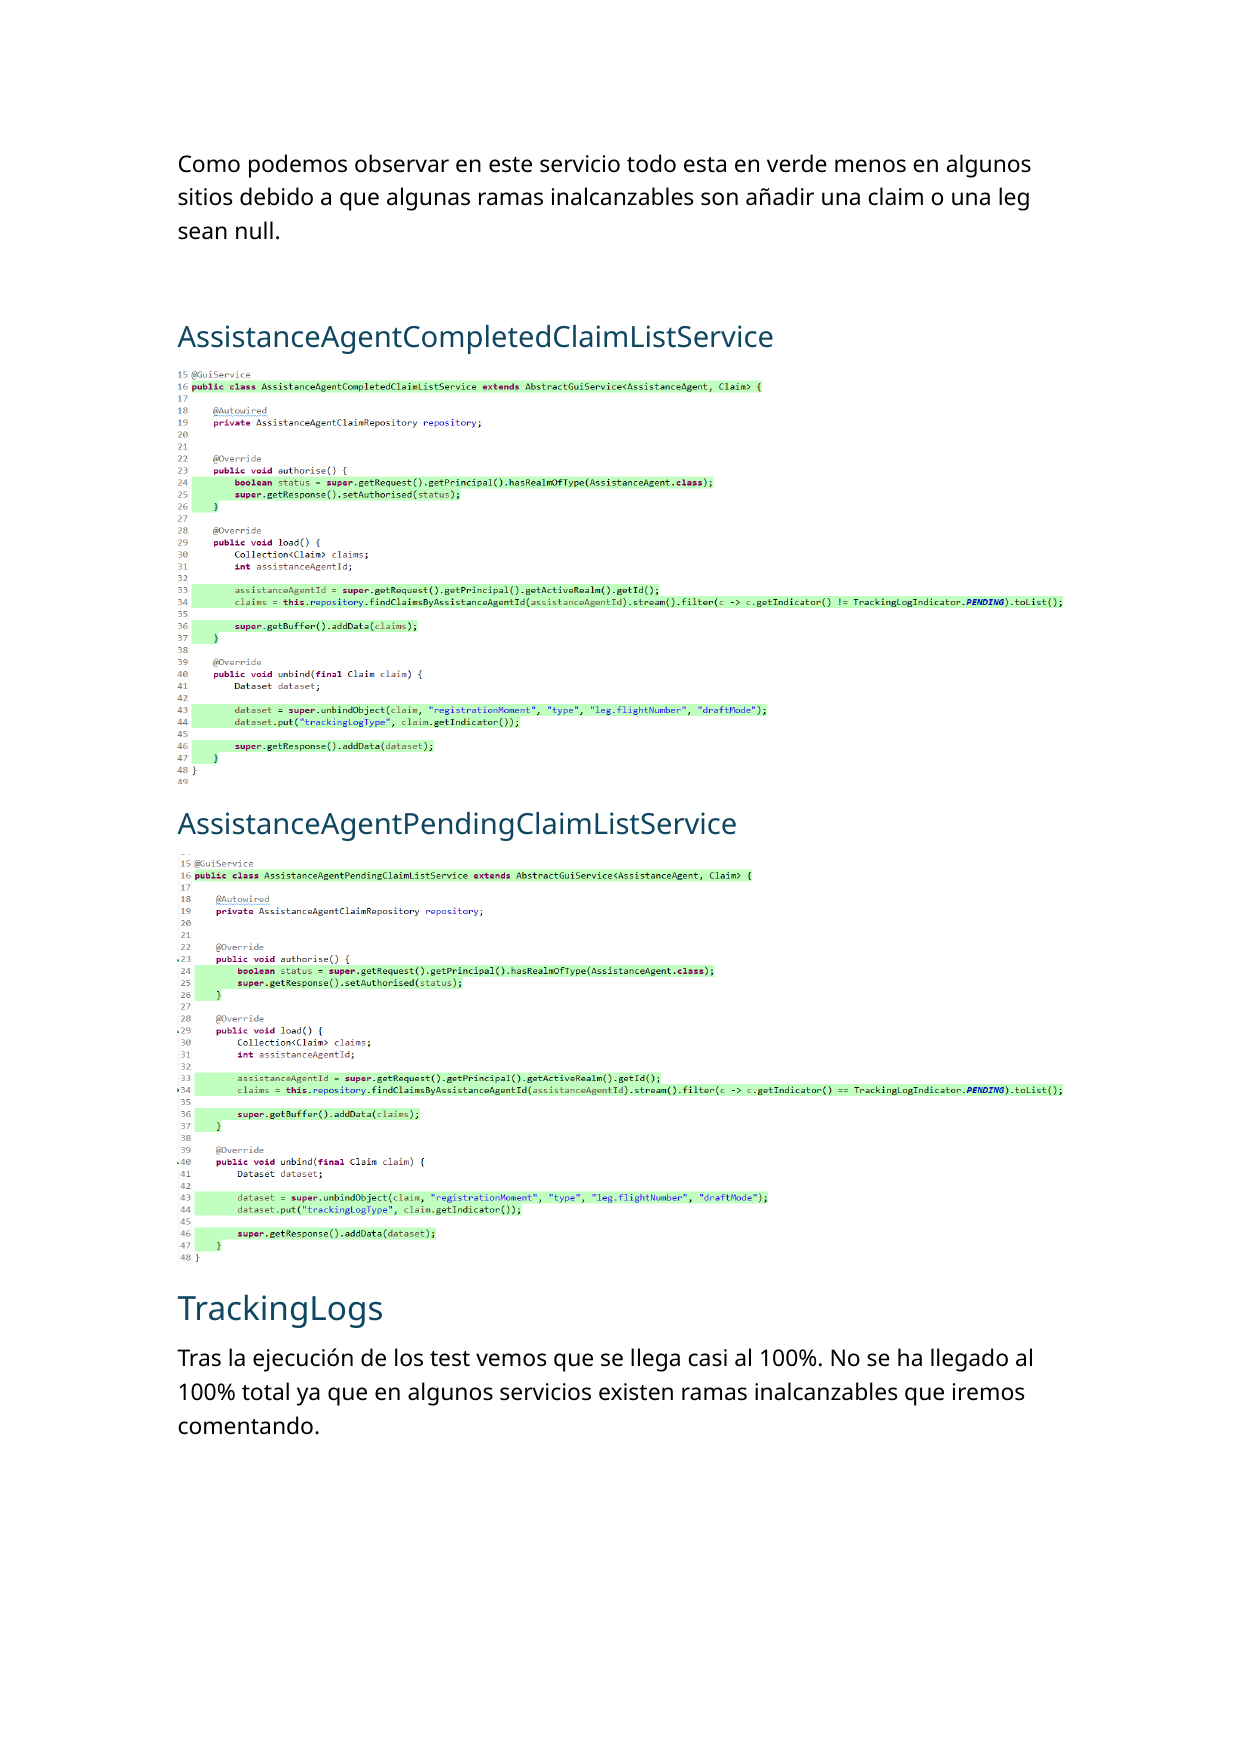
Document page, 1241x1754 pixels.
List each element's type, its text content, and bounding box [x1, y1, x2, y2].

text Como podemos observar en este servicio todo esta en verde menos en algunos sitios debido a que algunas ramas inalcanzables son añadir una claim o una leg sean null. [177, 148, 1063, 246]
text Tras la ejecución de los test vemos que se llega casi al 100%. No se ha llegado al 100% total ya que en algunos servicios existen ramas inalcanzables que iremos comentando. [177, 1342, 1063, 1441]
picture [177, 367, 1063, 784]
subtitle TrackingLogs [177, 1285, 1063, 1330]
subtitle AssistanceAgentCompletedClaimListService [177, 316, 1063, 356]
picture [177, 854, 1063, 1266]
subtitle AssistanceAgentPendingClaimListService [177, 803, 1063, 843]
